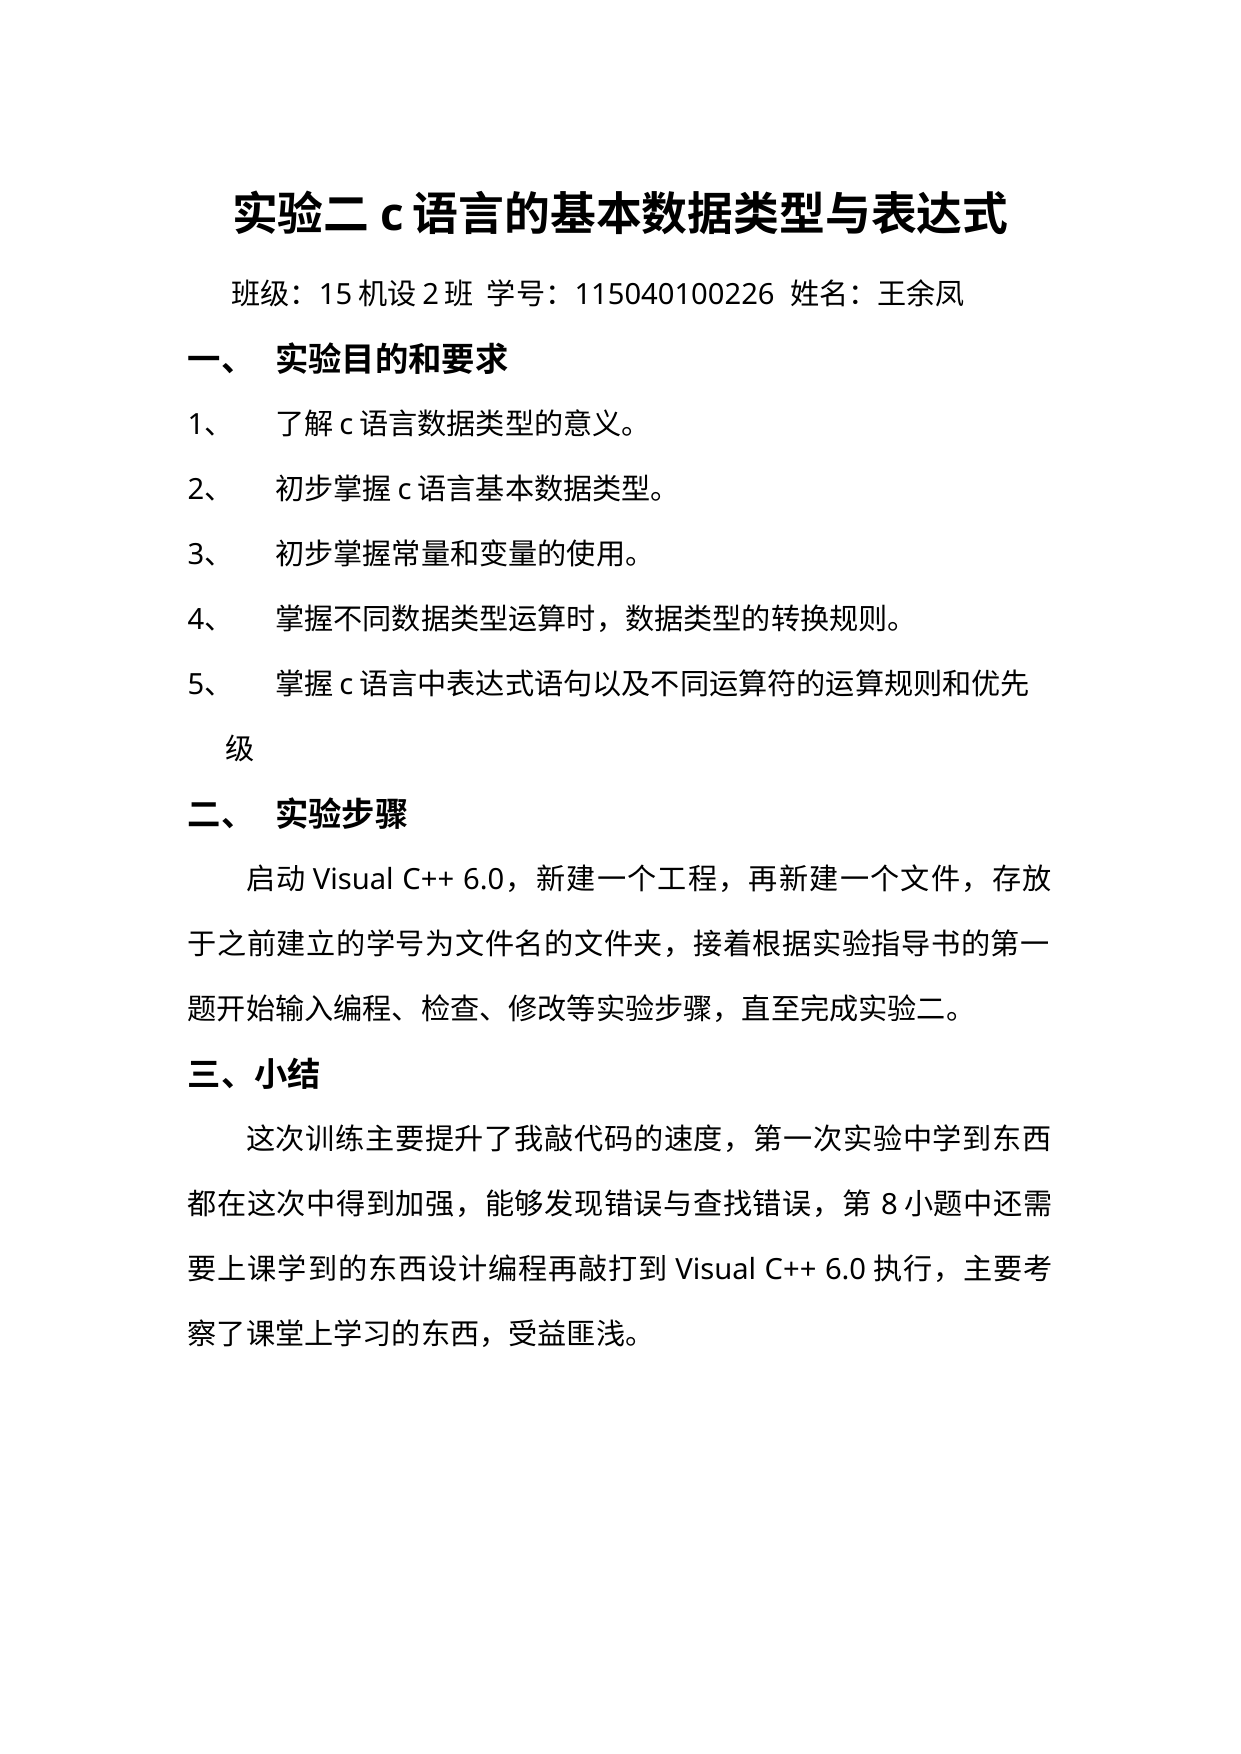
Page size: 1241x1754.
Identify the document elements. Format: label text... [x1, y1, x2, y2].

text 这次训练主要提升了我敲代码的速度，第一次实验中学到东西都在这次中得到加强，能够发现错误与查找错误，第8小题中还需要上课学到的东西设计编程再敲打到Visual C++ 6.0执行，主要考察了课堂上学习的东西，受益匪浅。 [187, 1104, 1053, 1364]
list 掌握c语言中表达式语句以及不同运算符的运算规则和优先级 [187, 649, 1053, 779]
list 实验目的和要求 [187, 324, 1053, 389]
list 初步掌握c语言基本数据类型。 [187, 454, 1053, 519]
text 班级：15机设2班 学号：115040100226 姓名：王余凤 [187, 259, 1053, 324]
list 了解c语言数据类型的意义。 [187, 389, 1053, 454]
list 实验步骤 [187, 779, 1053, 844]
text 实验二 c语言的基本数据类型与表达式 [187, 162, 1053, 259]
text 三、小结 [187, 1039, 1053, 1104]
list 掌握不同数据类型运算时，数据类型的转换规则。 [187, 584, 1053, 649]
text 启动Visual C++ 6.0，新建一个工程，再新建一个文件，存放于之前建立的学号为文件名的文件夹，接着根据实验指导书的第一题开始输入编程、检查、修改等实验步骤，直至完成实验二。 [187, 844, 1053, 1039]
list 初步掌握常量和变量的使用。 [187, 519, 1053, 584]
